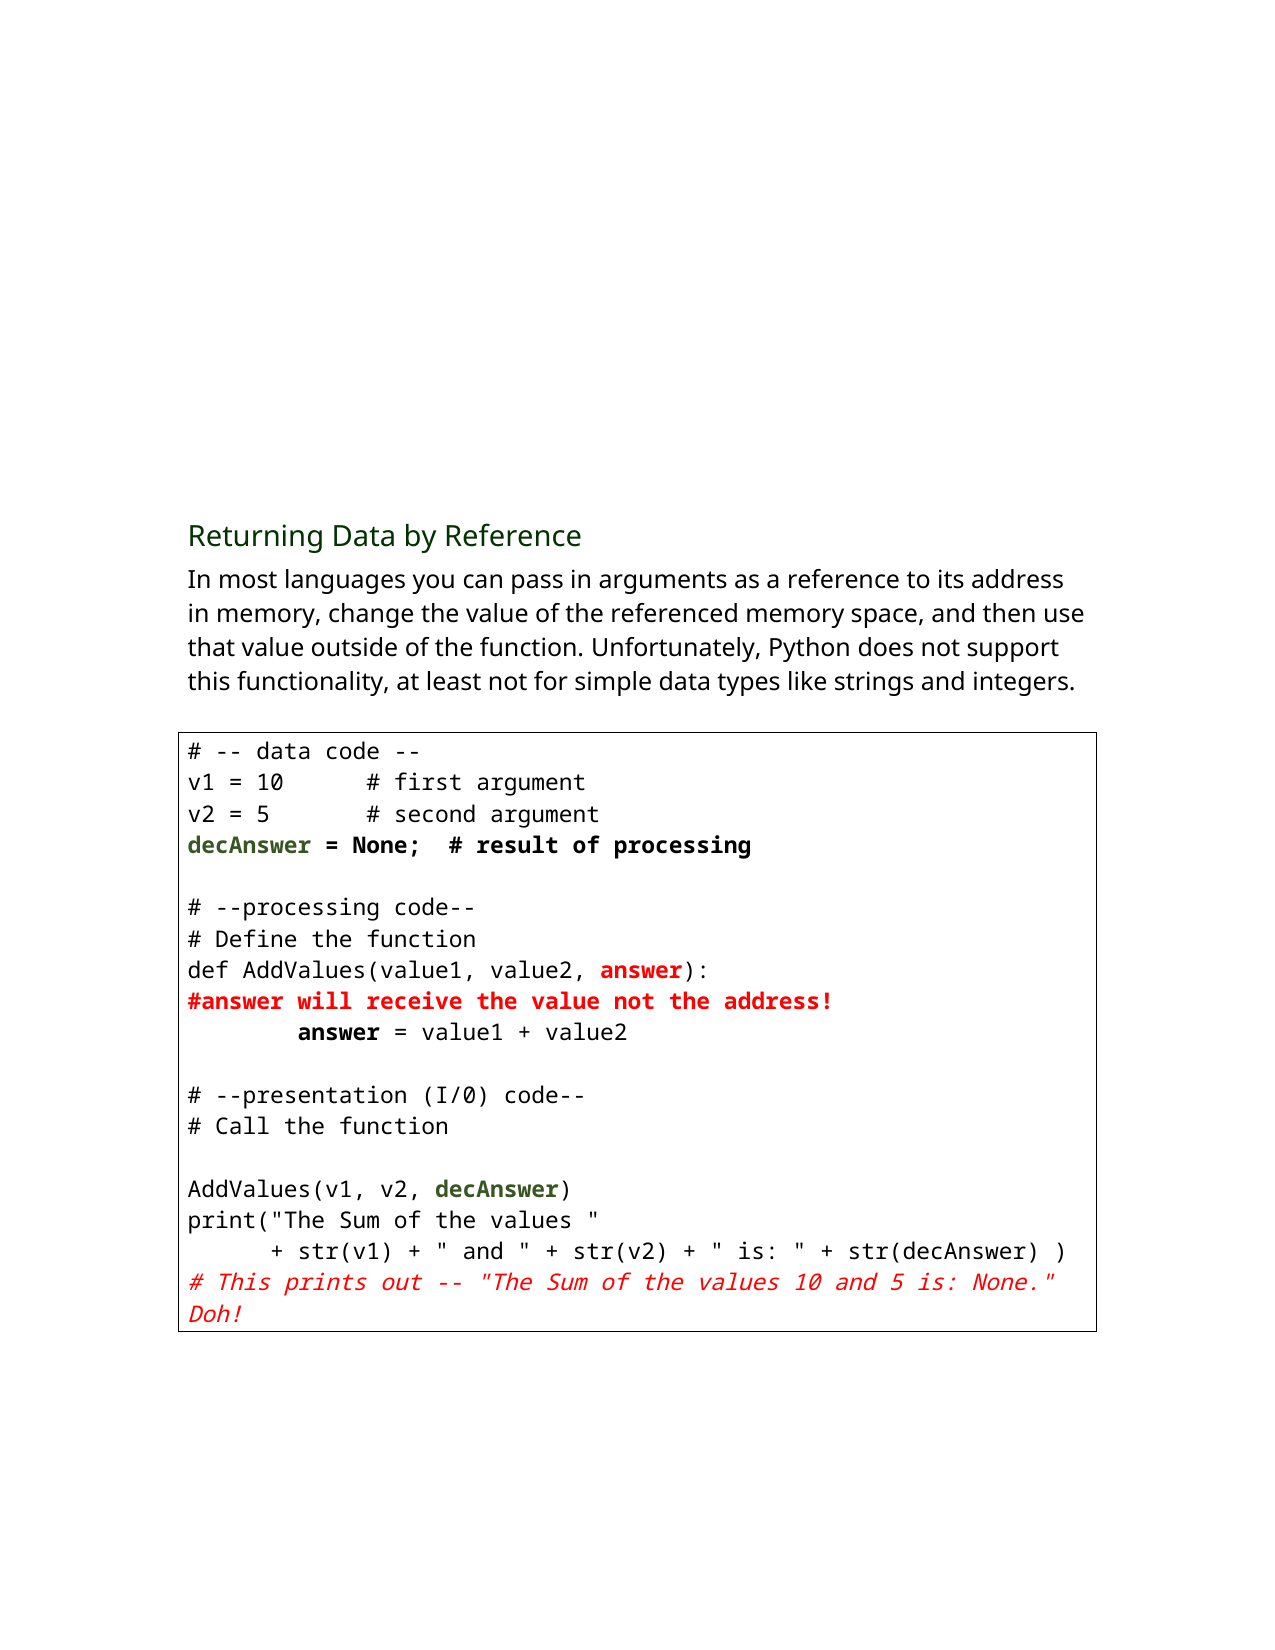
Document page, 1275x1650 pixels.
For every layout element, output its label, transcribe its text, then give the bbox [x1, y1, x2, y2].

text # Call the function [187, 1110, 1087, 1141]
text #answer will receive the value not the address! [187, 985, 1087, 1016]
text # --processing code-- [187, 891, 1087, 922]
text In most languages you can pass in arguments as a reference to its address in memory, change the value of the referenced memory space, and then use that value outside of the function. Unfortunately, Python does not support this functionality, at least not for simple data types like strings and integers. [187, 562, 1087, 698]
text decAnswer = None; # result of processing [187, 829, 1087, 860]
text # Define the function [187, 922, 1087, 954]
text def AddValues(value1, value2, answer): [187, 954, 1087, 985]
text # --presentation (I/0) code-- [187, 1079, 1087, 1110]
text + str(v1) + " and " + str(v2) + " is: " + str(decAnswer) ) [187, 1235, 1087, 1263]
text v2 = 5 # second argument [187, 797, 1087, 829]
text AddValues(v1, v2, decAnswer) [187, 1172, 1087, 1204]
text answer = value1 + value2 [187, 1016, 1087, 1047]
text print("The Sum of the values " [187, 1204, 1087, 1235]
text v1 = 10 # first argument [187, 766, 1087, 797]
text # This prints out -- "The Sum of the values 10 and 5 is: None." Doh! [179, 1263, 1096, 1331]
text # -- data code -- [179, 733, 1096, 766]
subtitle Returning Data by Reference [187, 516, 1087, 555]
